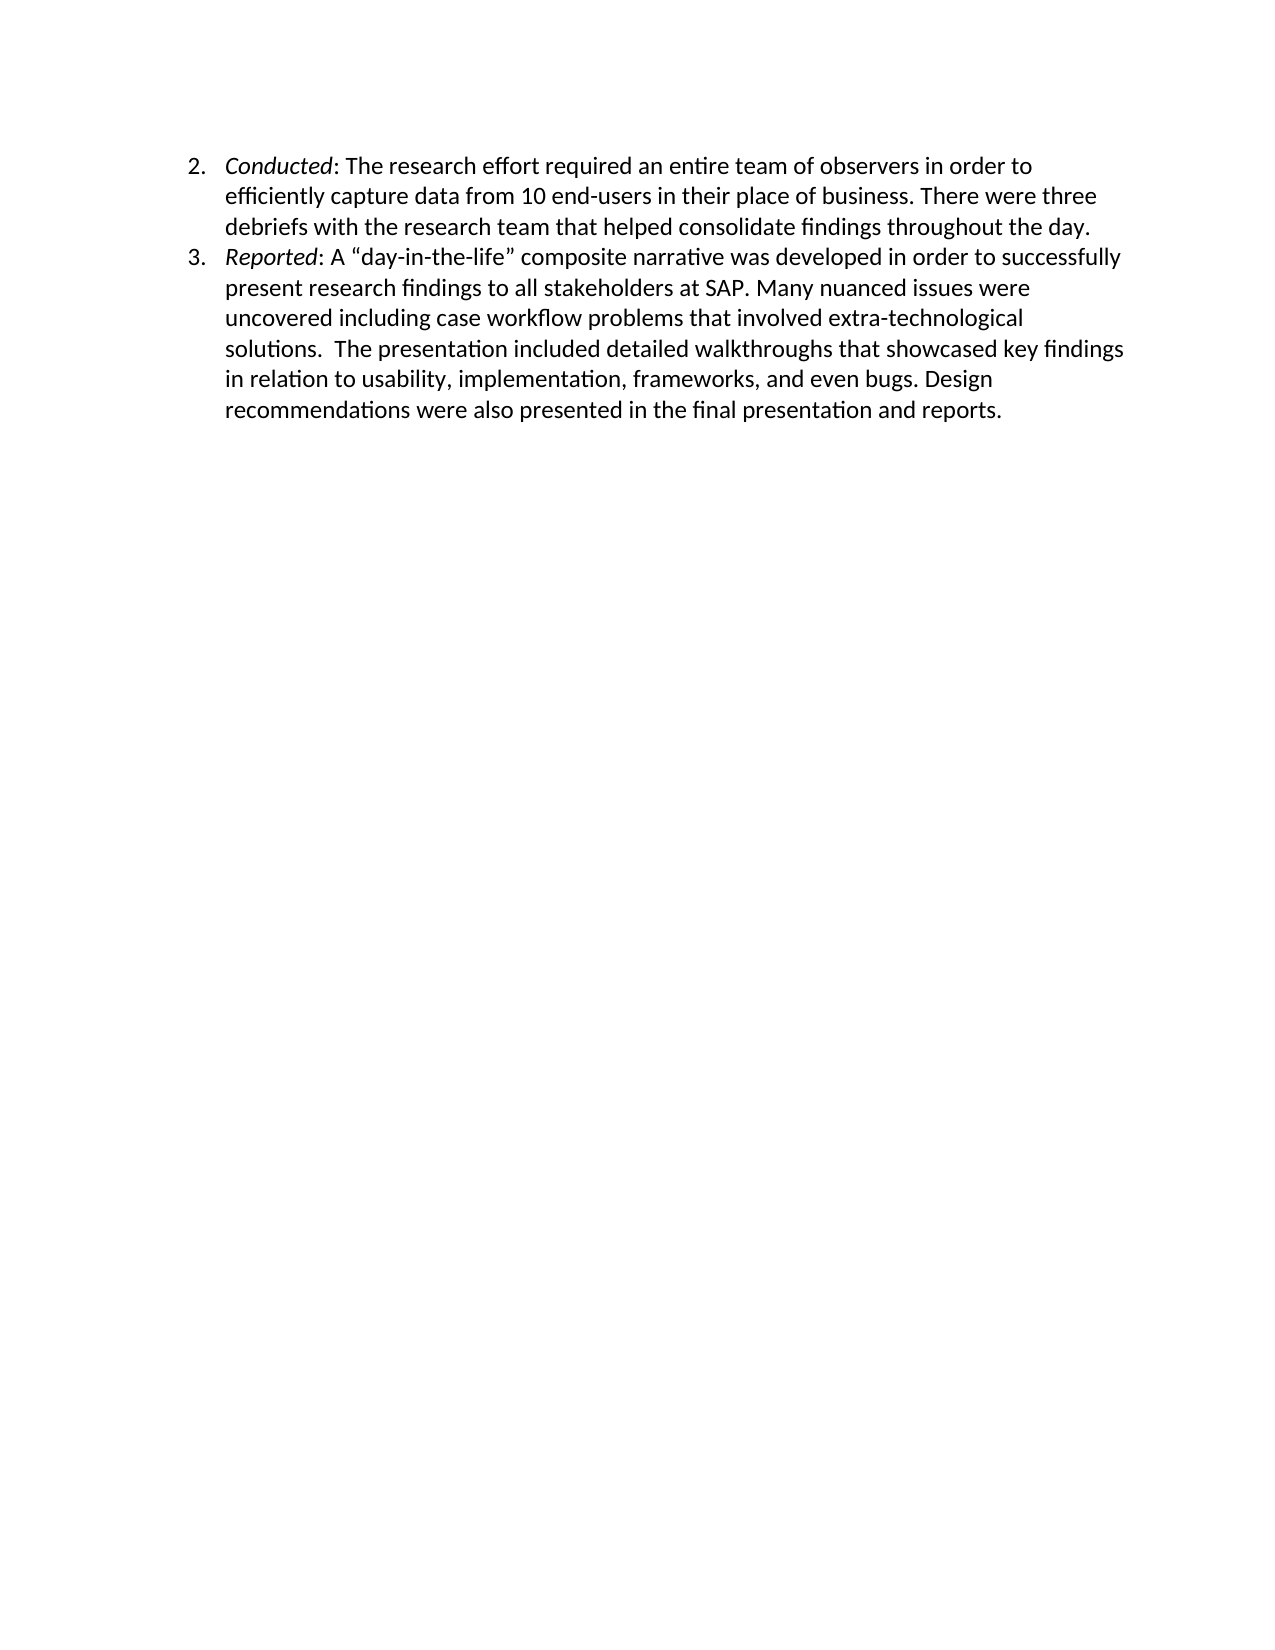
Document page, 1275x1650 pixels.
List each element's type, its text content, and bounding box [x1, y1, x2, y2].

list Reported: A “day-in-the-life” composite narrative was developed in order to successfully present research findings to all stakeholders at SAP. Many nuanced issues were uncovered including case workflow problems that involved extra-technological solutions. The presentation included detailed walkthroughs that showcased key findings in relation to usability, implementation, frameworks, and even bugs. Design recommendations were also presented in the final presentation and reports. [187, 242, 1125, 425]
list Conducted: The research effort required an entire team of observers in order to efficiently capture data from 10 end-users in their place of business. There were three debriefs with the research team that helped consolidate findings throughout the day. [187, 150, 1125, 242]
